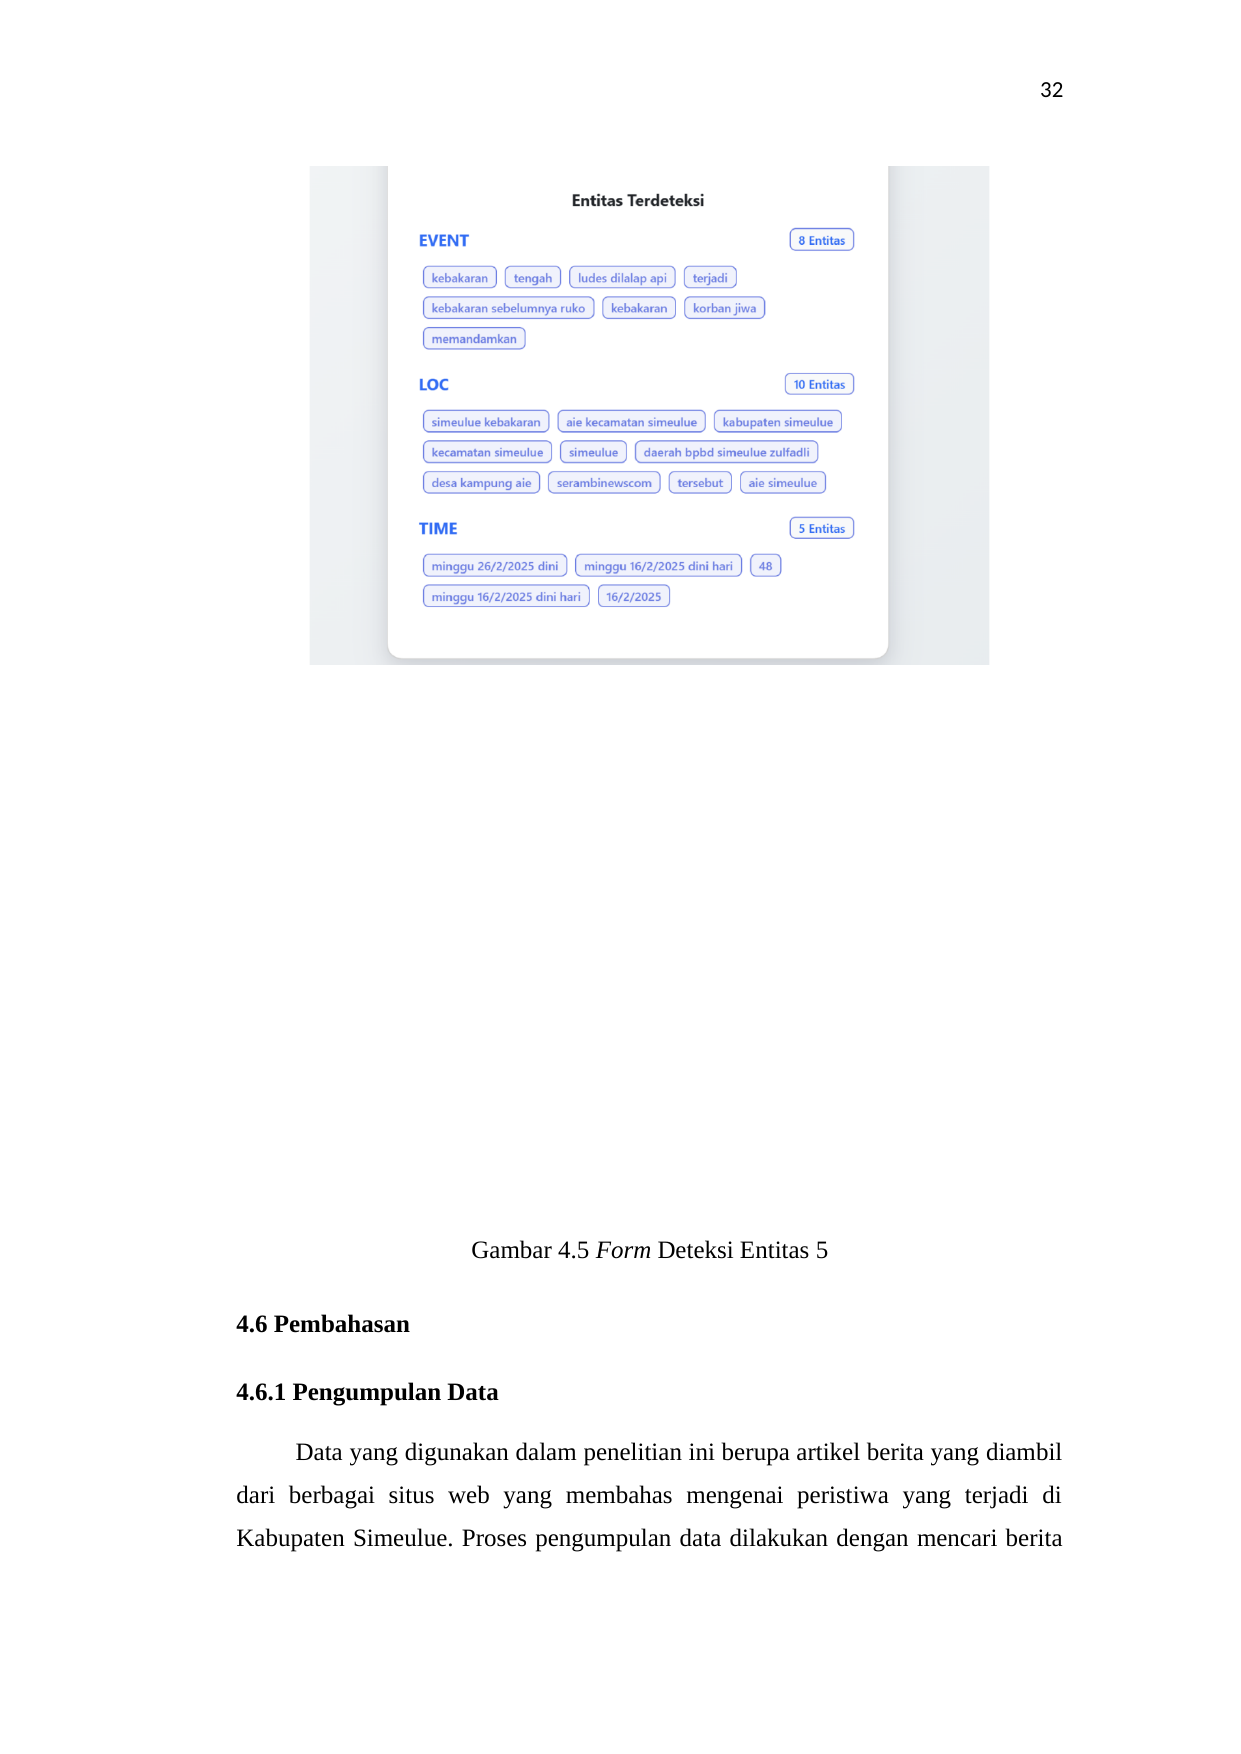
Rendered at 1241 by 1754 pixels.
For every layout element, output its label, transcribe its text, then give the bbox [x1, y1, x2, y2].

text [236, 1437, 1063, 1552]
subtitle 4.6 Pembahasan [236, 1309, 1063, 1338]
text Gambar 4.5 Form Deteksi Entitas 5 [236, 1235, 1063, 1263]
subtitle 4.6.1 Pengumpulan Data [236, 1377, 1063, 1406]
picture [308, 166, 989, 664]
